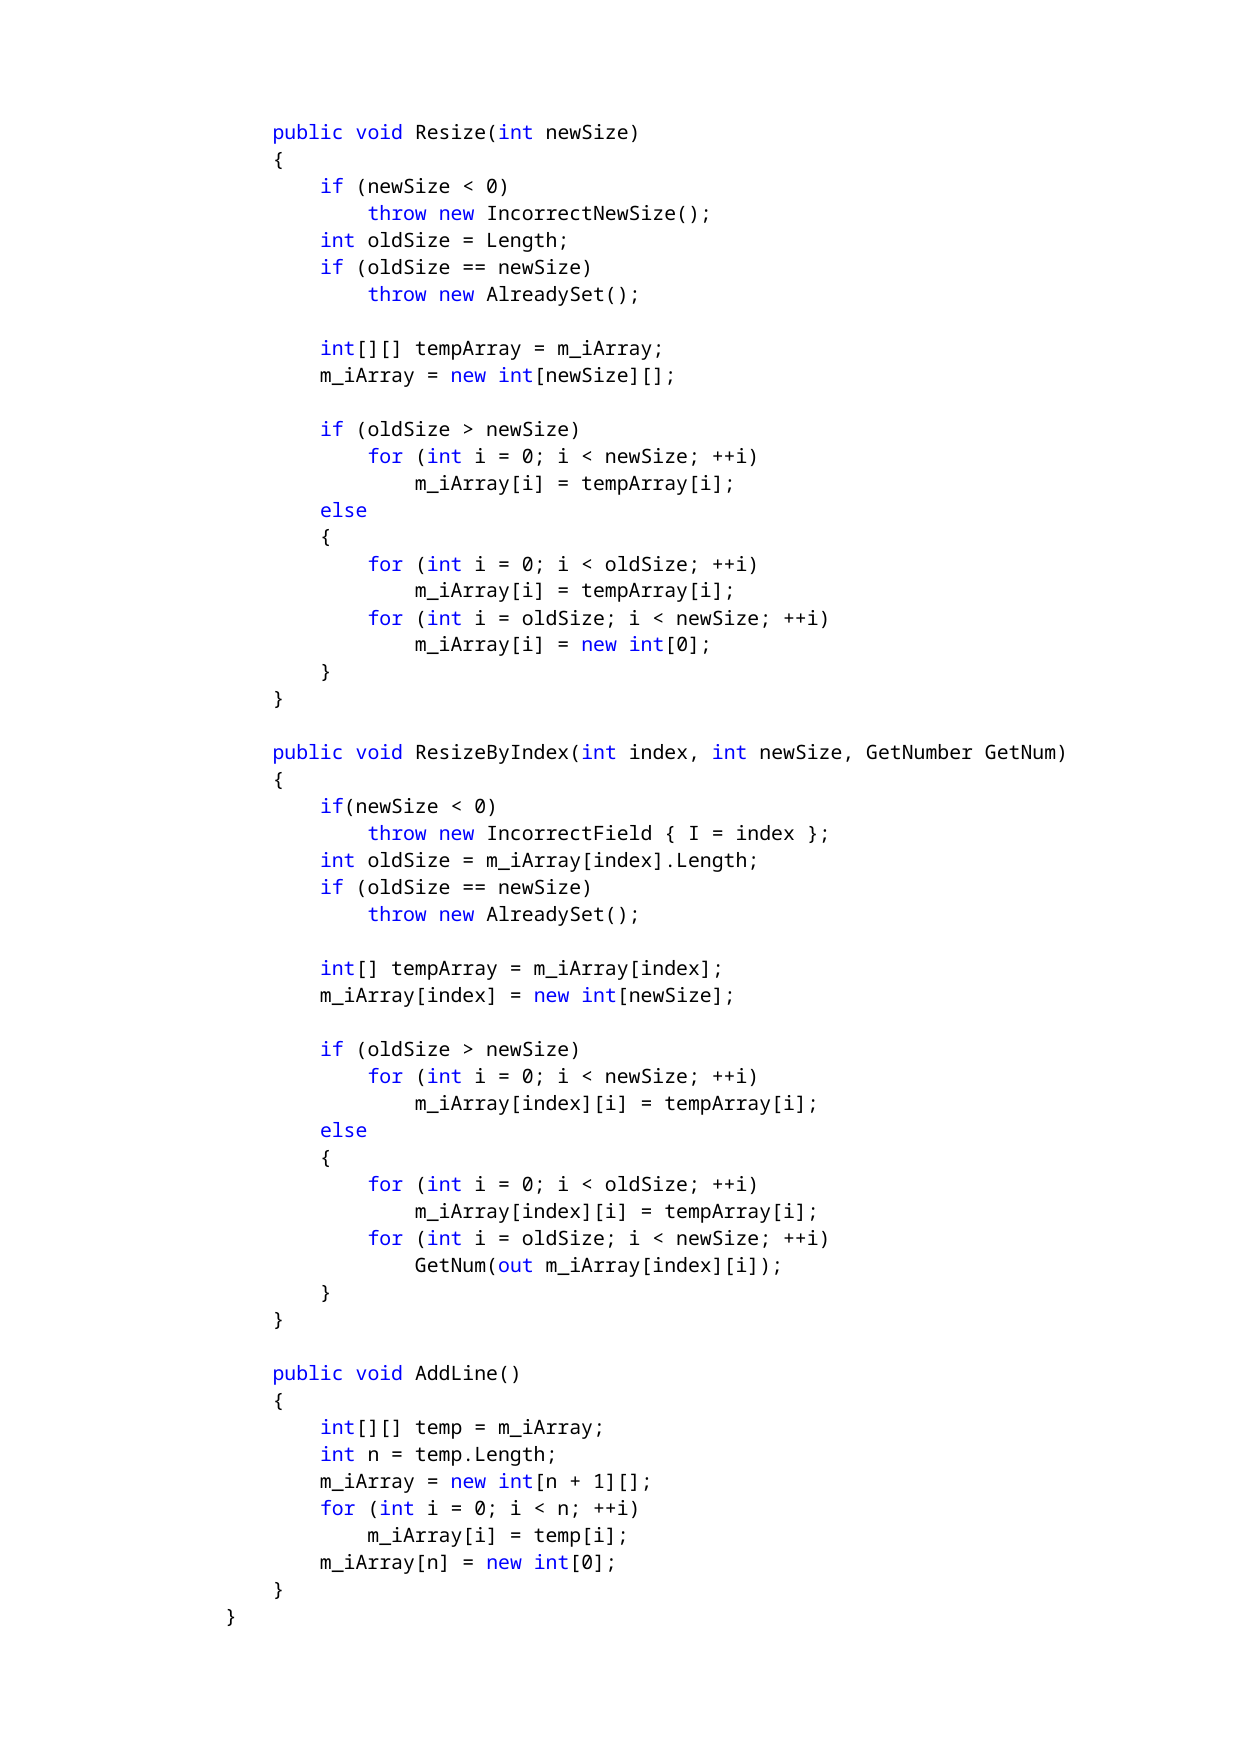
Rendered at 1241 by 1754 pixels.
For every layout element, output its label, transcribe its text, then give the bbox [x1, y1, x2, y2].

text m_iArray = new int[n + 1][]; [177, 1467, 1152, 1494]
text m_iArray[n] = new int[0]; [177, 1548, 1152, 1575]
text m_iArray[i] = temp[i]; [177, 1521, 1152, 1548]
text int[] tempArray = m_iArray[index]; [177, 954, 1152, 981]
text { [177, 145, 1152, 172]
text for (int i = 0; i < newSize; ++i) [177, 442, 1152, 469]
text int[][] temp = m_iArray; [177, 1413, 1152, 1440]
text } [177, 685, 1152, 712]
text m_iArray[index][i] = tempArray[i]; [177, 1089, 1152, 1116]
text m_iArray[i] = tempArray[i]; [177, 469, 1152, 496]
text } [177, 1278, 1152, 1305]
text } [177, 658, 1152, 685]
text throw new AlreadySet(); [177, 280, 1152, 307]
text int oldSize = m_iArray[index].Length; [177, 847, 1152, 873]
text if (oldSize == newSize) [177, 873, 1152, 901]
text public void AddLine() [177, 1359, 1152, 1386]
text int[][] tempArray = m_iArray; [177, 334, 1152, 361]
text throw new IncorrectNewSize(); [177, 199, 1152, 226]
text if (newSize < 0) [177, 172, 1152, 199]
text throw new AlreadySet(); [177, 901, 1152, 927]
text if(newSize < 0) [177, 793, 1152, 819]
text for (int i = 0; i < newSize; ++i) [177, 1062, 1152, 1089]
text else [177, 1116, 1152, 1143]
text m_iArray = new int[newSize][]; [177, 361, 1152, 388]
text int oldSize = Length; [177, 226, 1152, 253]
text public void Resize(int newSize) [177, 118, 1152, 145]
text } [177, 1575, 1152, 1602]
text } [177, 1602, 1152, 1629]
text m_iArray[i] = tempArray[i]; [177, 577, 1152, 604]
text if (oldSize == newSize) [177, 253, 1152, 280]
text for (int i = 0; i < n; ++i) [177, 1494, 1152, 1521]
text { [177, 1386, 1152, 1413]
text int n = temp.Length; [177, 1440, 1152, 1467]
text if (oldSize > newSize) [177, 1035, 1152, 1062]
text public void ResizeByIndex(int index, int newSize, GetNumber GetNum) [177, 739, 1152, 766]
text } [177, 1305, 1152, 1332]
text if (oldSize > newSize) [177, 415, 1152, 442]
text for (int i = 0; i < oldSize; ++i) [177, 1170, 1152, 1197]
text m_iArray[index][i] = tempArray[i]; [177, 1197, 1152, 1224]
text else [177, 496, 1152, 523]
text { [177, 523, 1152, 550]
text GetNum(out m_iArray[index][i]); [177, 1251, 1152, 1278]
text for (int i = oldSize; i < newSize; ++i) [177, 1224, 1152, 1251]
text throw new IncorrectField { I = index }; [177, 819, 1152, 847]
text m_iArray[i] = new int[0]; [177, 631, 1152, 658]
text for (int i = 0; i < oldSize; ++i) [177, 550, 1152, 577]
text { [177, 766, 1152, 793]
text m_iArray[index] = new int[newSize]; [177, 981, 1152, 1008]
text for (int i = oldSize; i < newSize; ++i) [177, 604, 1152, 631]
text { [177, 1143, 1152, 1170]
